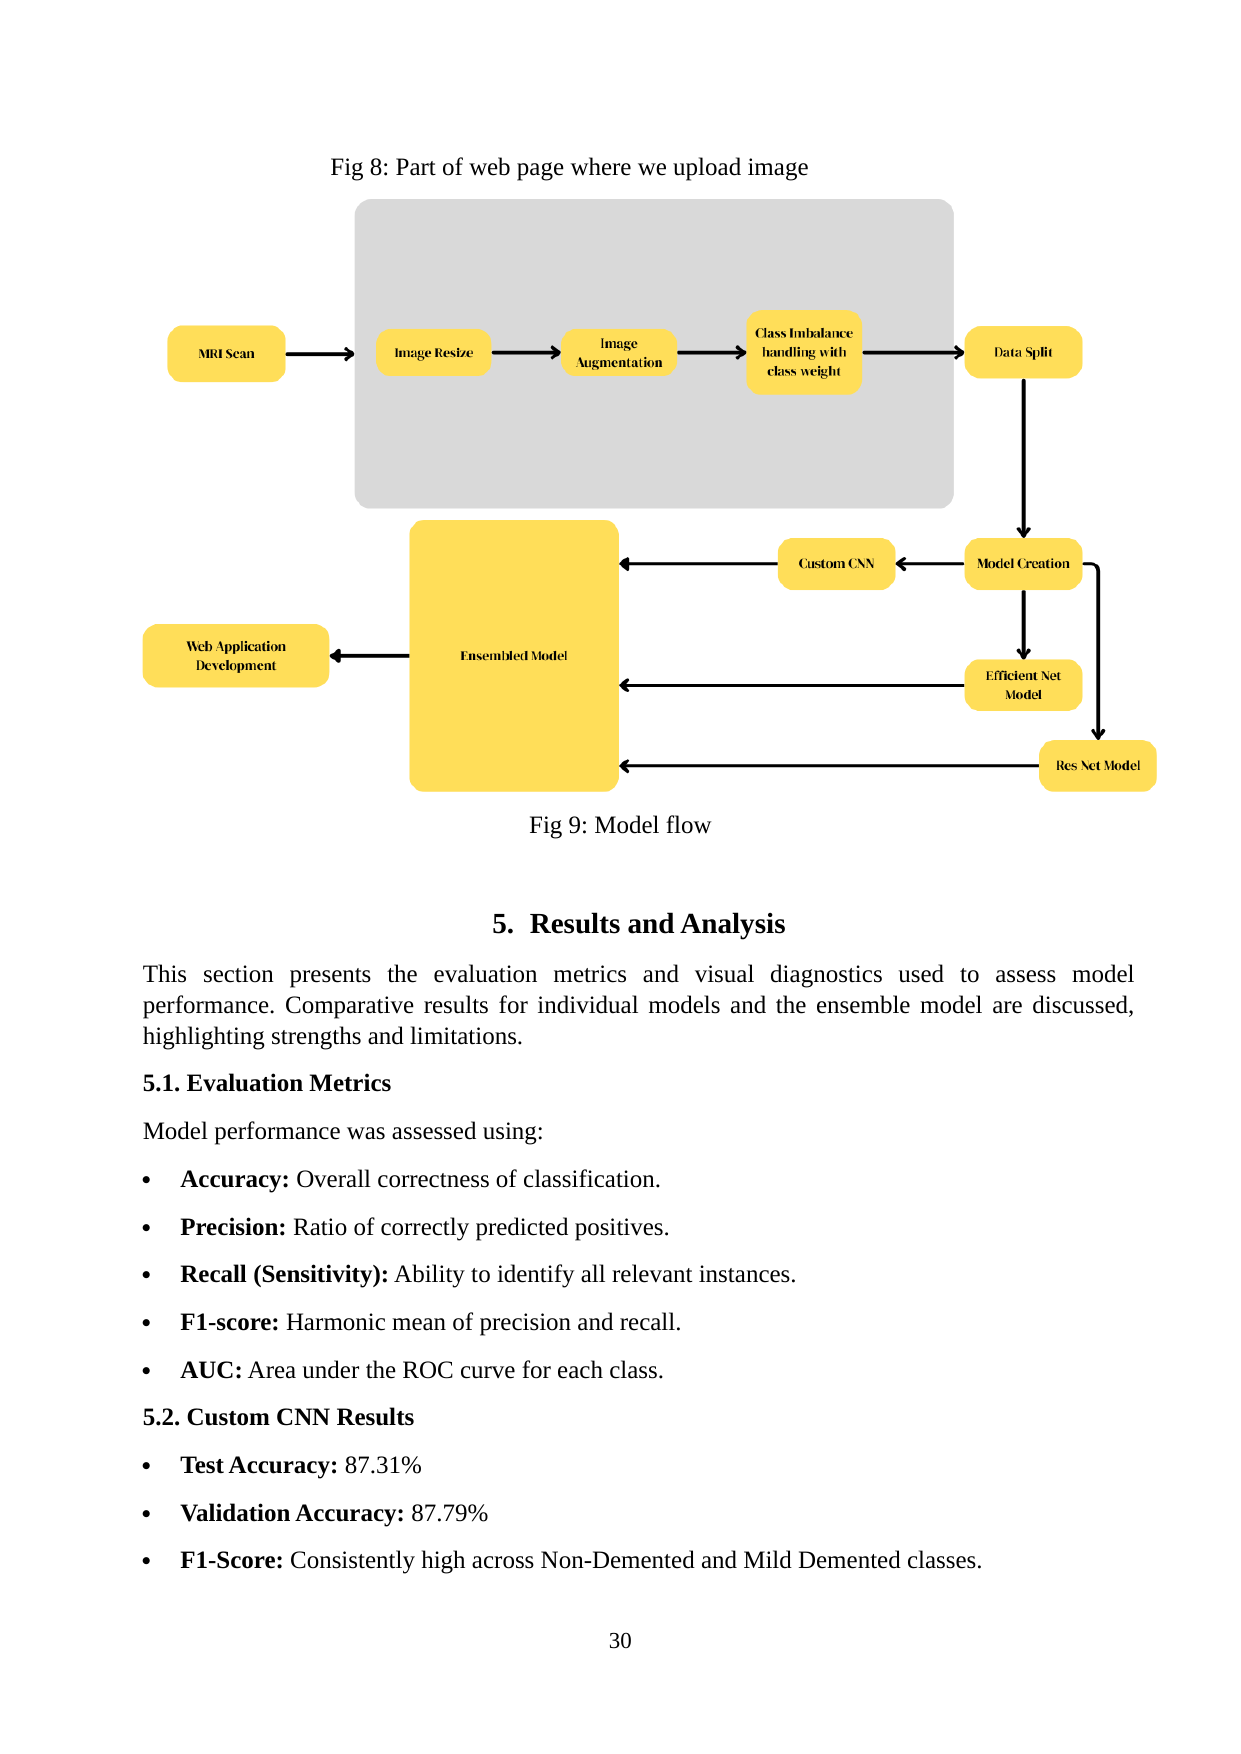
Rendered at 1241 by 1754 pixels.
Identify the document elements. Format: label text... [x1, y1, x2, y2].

text This section presents the evaluation metrics and visual diagnostics used to assess model performance. Comparative results for individual models and the ensemble model are discussed, highlighting strengths and limitations. [143, 959, 1135, 1049]
text Fig 9: Model flow [105, 811, 1135, 839]
list Results and Analysis [143, 906, 1135, 939]
list Precision: Ratio of correctly predicted positives. [143, 1212, 1135, 1240]
text 5.1. Evaluation Metrics [143, 1068, 1135, 1097]
list Accuracy: Overall correctness of classification. [143, 1164, 1135, 1193]
picture [142, 199, 1157, 792]
text Fig 8: Part of web page where we upload image [330, 152, 1135, 181]
list F1-Score: Consistently high across Non-Demented and Mild Demented classes. [143, 1546, 1135, 1574]
text Model performance was assessed using: [143, 1116, 1135, 1145]
list Recall (Sensitivity): Ability to identify all relevant instances. [143, 1259, 1135, 1288]
list F1-score: Harmonic mean of precision and recall. [143, 1307, 1135, 1336]
list Test Accuracy: 87.31% [143, 1450, 1135, 1479]
list AUC: Area under the ROC curve for each class. [143, 1355, 1135, 1383]
list Validation Accuracy: 87.79% [143, 1498, 1135, 1527]
text 5.2. Custom CNN Results [143, 1402, 1135, 1431]
